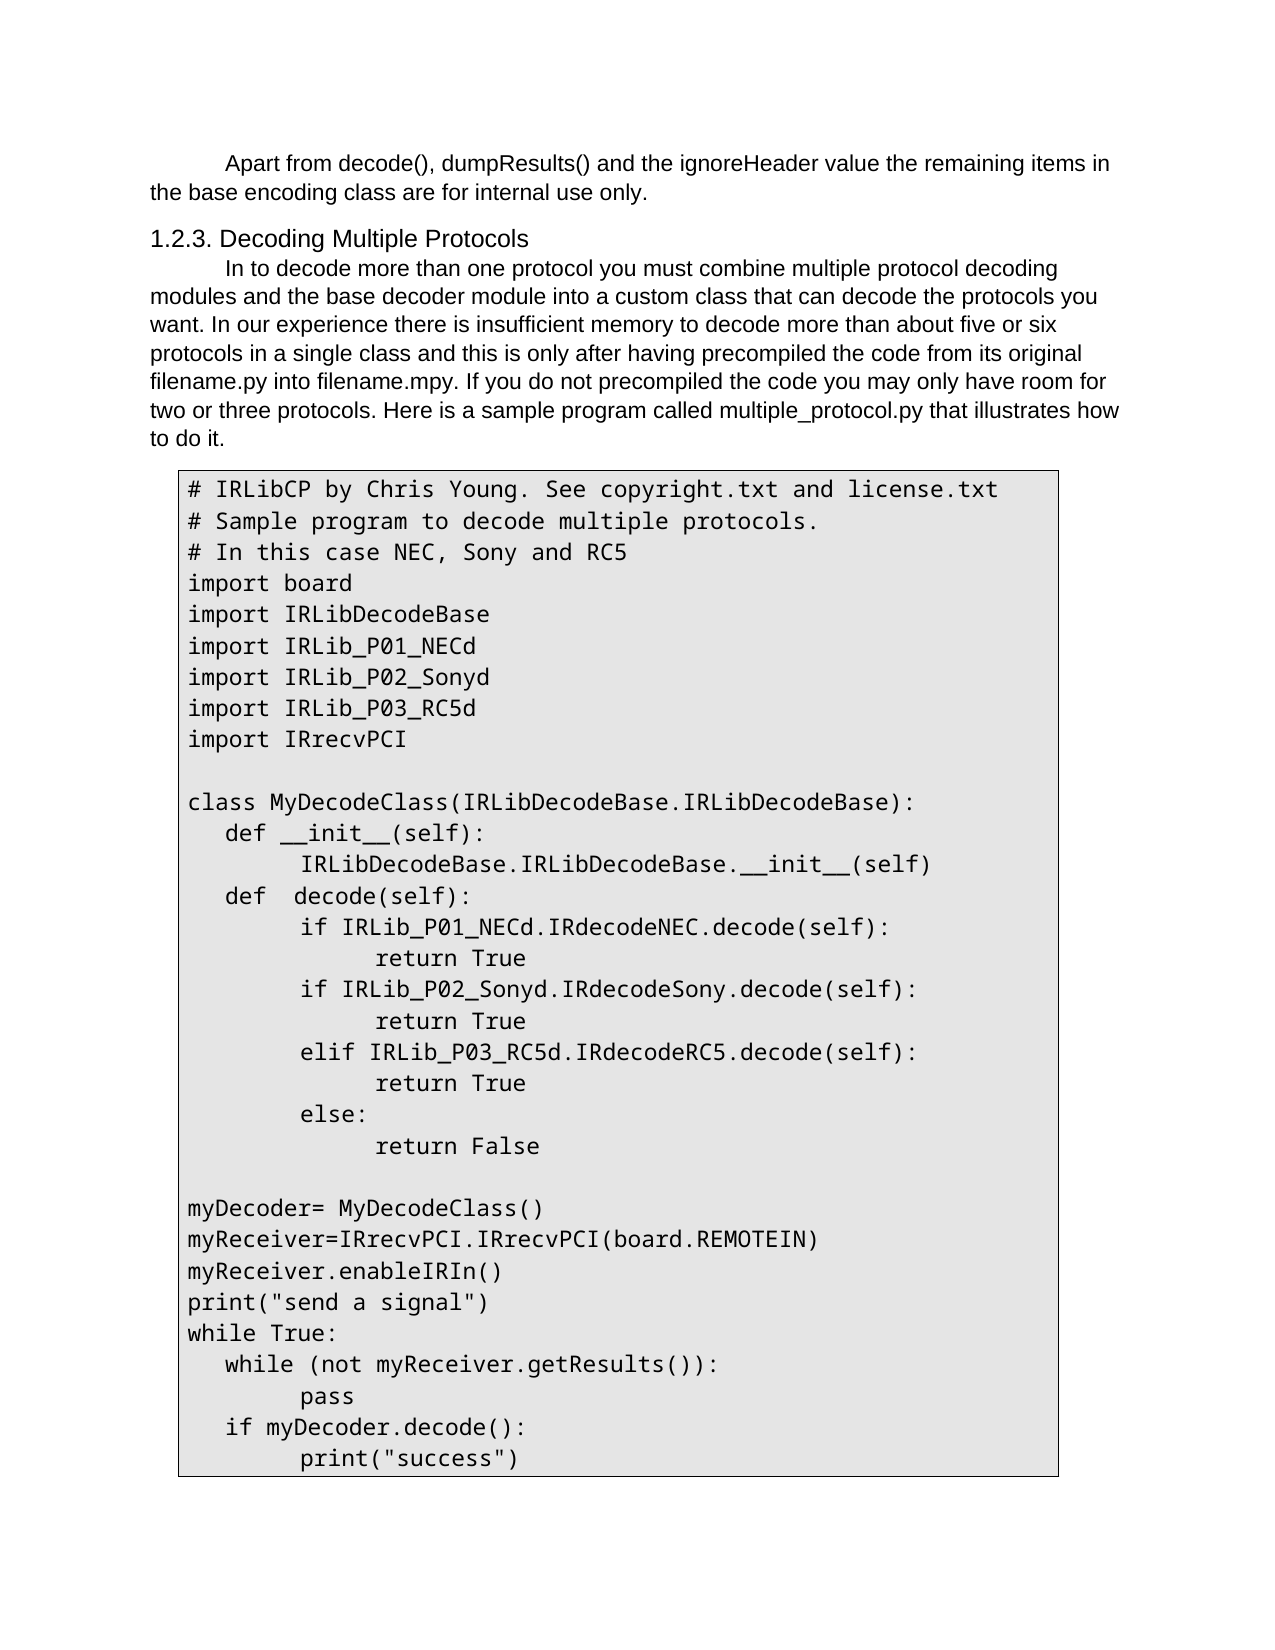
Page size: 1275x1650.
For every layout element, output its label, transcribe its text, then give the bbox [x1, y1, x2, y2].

text class MyDecodeClass(IRLibDecodeBase.IRLibDecodeBase): [179, 783, 1058, 814]
text while (not myReceiver.getResults()): [179, 1345, 1058, 1377]
text import IRLib_P03_RC5d [179, 689, 1058, 720]
text return True [179, 1064, 1058, 1095]
text myReceiver=IRrecvPCI.IRrecvPCI(board.REMOTEIN) [179, 1220, 1058, 1252]
text pass [179, 1377, 1058, 1408]
text import IRLib_P01_NECd [179, 627, 1058, 658]
text else: [179, 1095, 1058, 1127]
text if IRLib_P02_Sonyd.IRdecodeSony.decode(self): [179, 970, 1058, 1002]
text if IRLib_P01_NECd.IRdecodeNEC.decode(self): [179, 908, 1058, 939]
text Apart from decode(), dumpResults() and the ignoreHeader value the remaining items in the base encoding class are for internal use only. [150, 150, 1125, 205]
text return True [179, 939, 1058, 970]
text def __init__(self): [179, 814, 1058, 845]
text print("send a signal") [179, 1283, 1058, 1314]
subtitle 1.2.3. Decoding Multiple Protocols [150, 223, 1125, 252]
text elif IRLib_P03_RC5d.IRdecodeRC5.decode(self): [179, 1033, 1058, 1064]
text # In this case NEC, Sony and RC5 [179, 533, 1058, 564]
text # Sample program to decode multiple protocols. [179, 502, 1058, 533]
text # IRLibCP by Chris Young. See copyright.txt and license.txt [179, 471, 1058, 502]
text def decode(self): [179, 877, 1058, 908]
text import IRrecvPCI [179, 720, 1058, 752]
text myReceiver.enableIRIn() [179, 1252, 1058, 1283]
text IRLibDecodeBase.IRLibDecodeBase.__init__(self) [179, 845, 1058, 877]
text import IRLib_P02_Sonyd [179, 658, 1058, 689]
text if myDecoder.decode(): [179, 1408, 1058, 1439]
text myDecoder= MyDecodeClass() [179, 1189, 1058, 1220]
text print("success") [179, 1439, 1058, 1476]
text import board [179, 564, 1058, 595]
text return False [179, 1127, 1058, 1158]
text return True [179, 1002, 1058, 1033]
text In to decode more than one protocol you must combine multiple protocol decoding modules and the base decoder module into a custom class that can decode the protocols you want. In our experience there is insufficient memory to decode more than about five or six protocols in a single class and this is only after having precompiled the code from its original filename.py into filename.mpy. If you do not precompiled the code you may only have room for two or three protocols. Here is a sample program called multiple_protocol.py that illustrates how to do it. [150, 254, 1125, 452]
text while True: [179, 1314, 1058, 1345]
text import IRLibDecodeBase [179, 595, 1058, 627]
